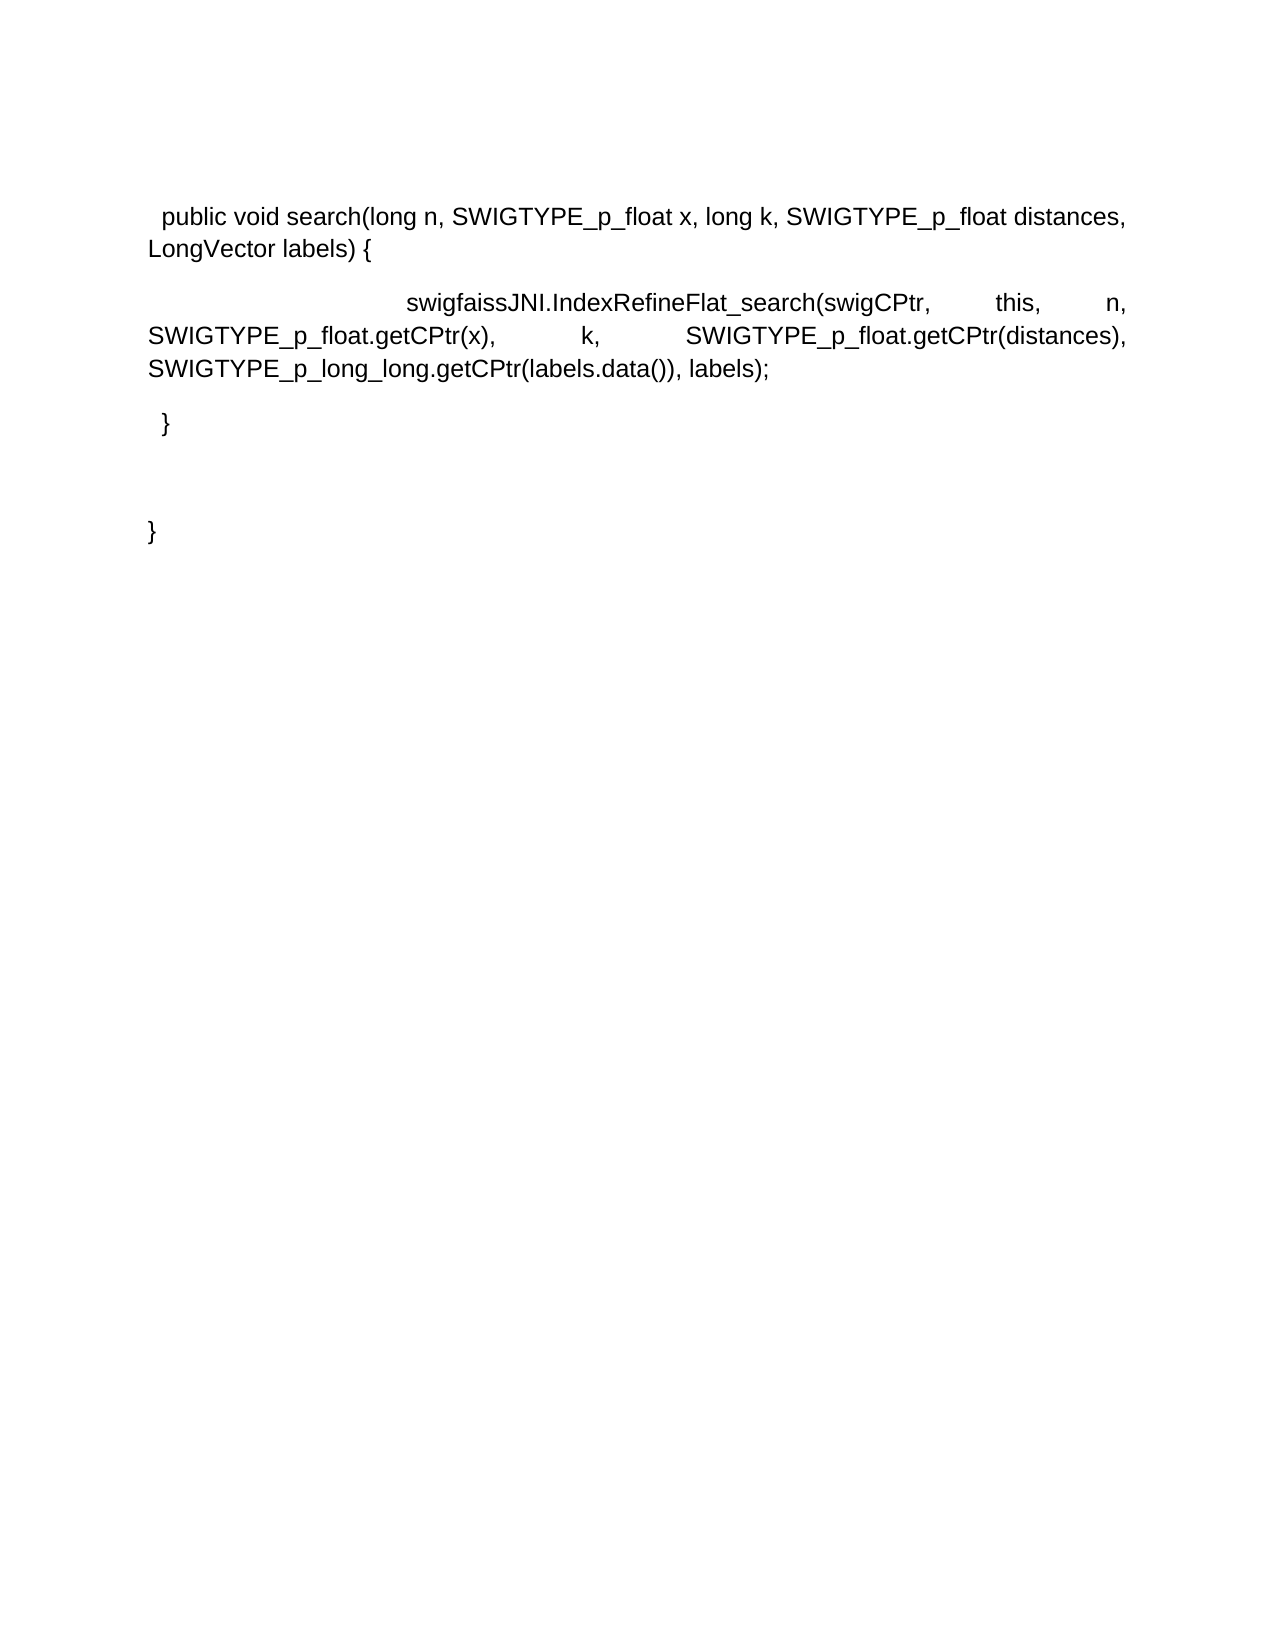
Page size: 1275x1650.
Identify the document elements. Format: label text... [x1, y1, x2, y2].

text swigfaissJNI.IndexRefineFlat_search(swigCPtr, this, n, SWIGTYPE_p_float.getCPtr(x), k, SWIGTYPE_p_float.getCPtr(distances), SWIGTYPE_p_long_long.getCPtr(labels.data()), labels); [148, 288, 1127, 383]
text public void search(long n, SWIGTYPE_p_float x, long k, SWIGTYPE_p_float distances, LongVector labels) { [148, 201, 1127, 263]
text } [148, 516, 1127, 545]
text } [148, 408, 1127, 437]
